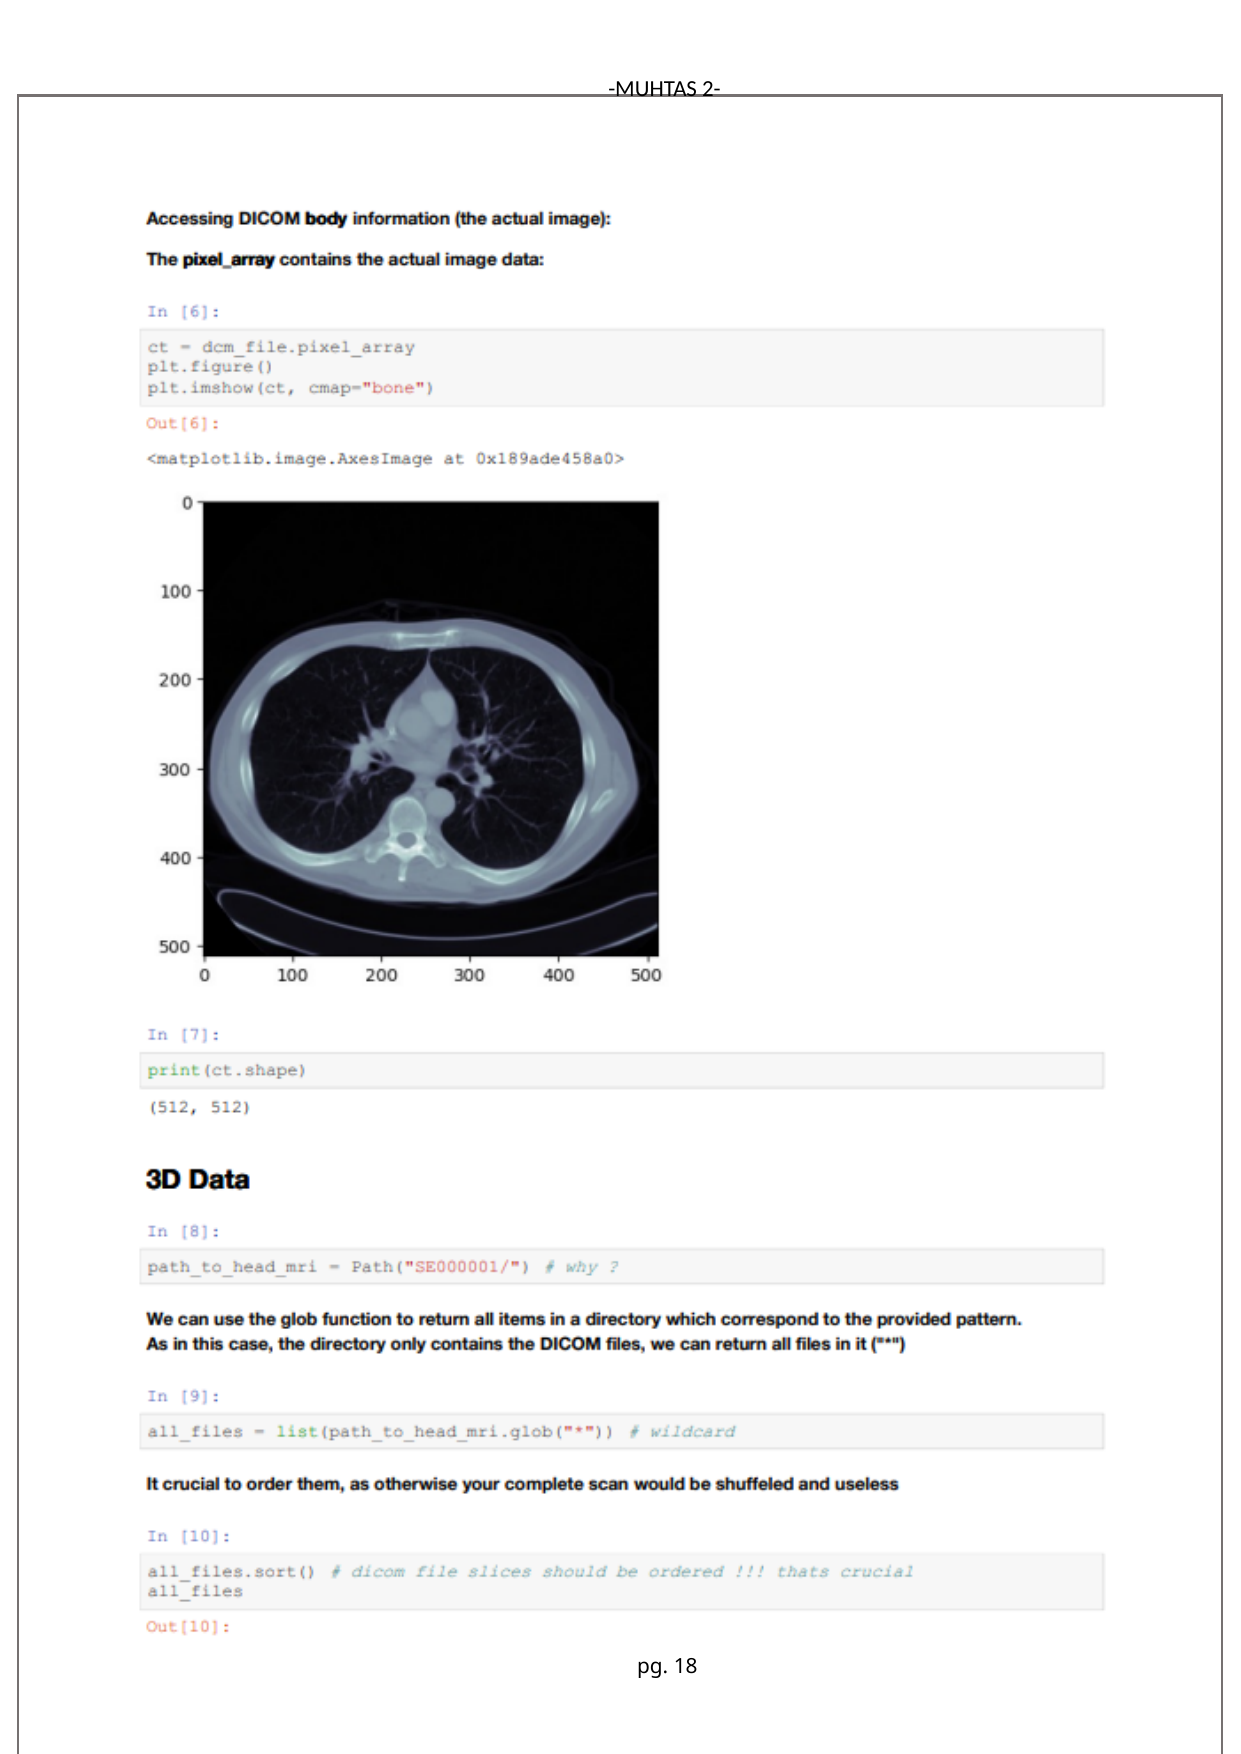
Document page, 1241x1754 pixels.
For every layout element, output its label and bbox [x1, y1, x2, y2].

picture [115, 177, 1125, 1648]
